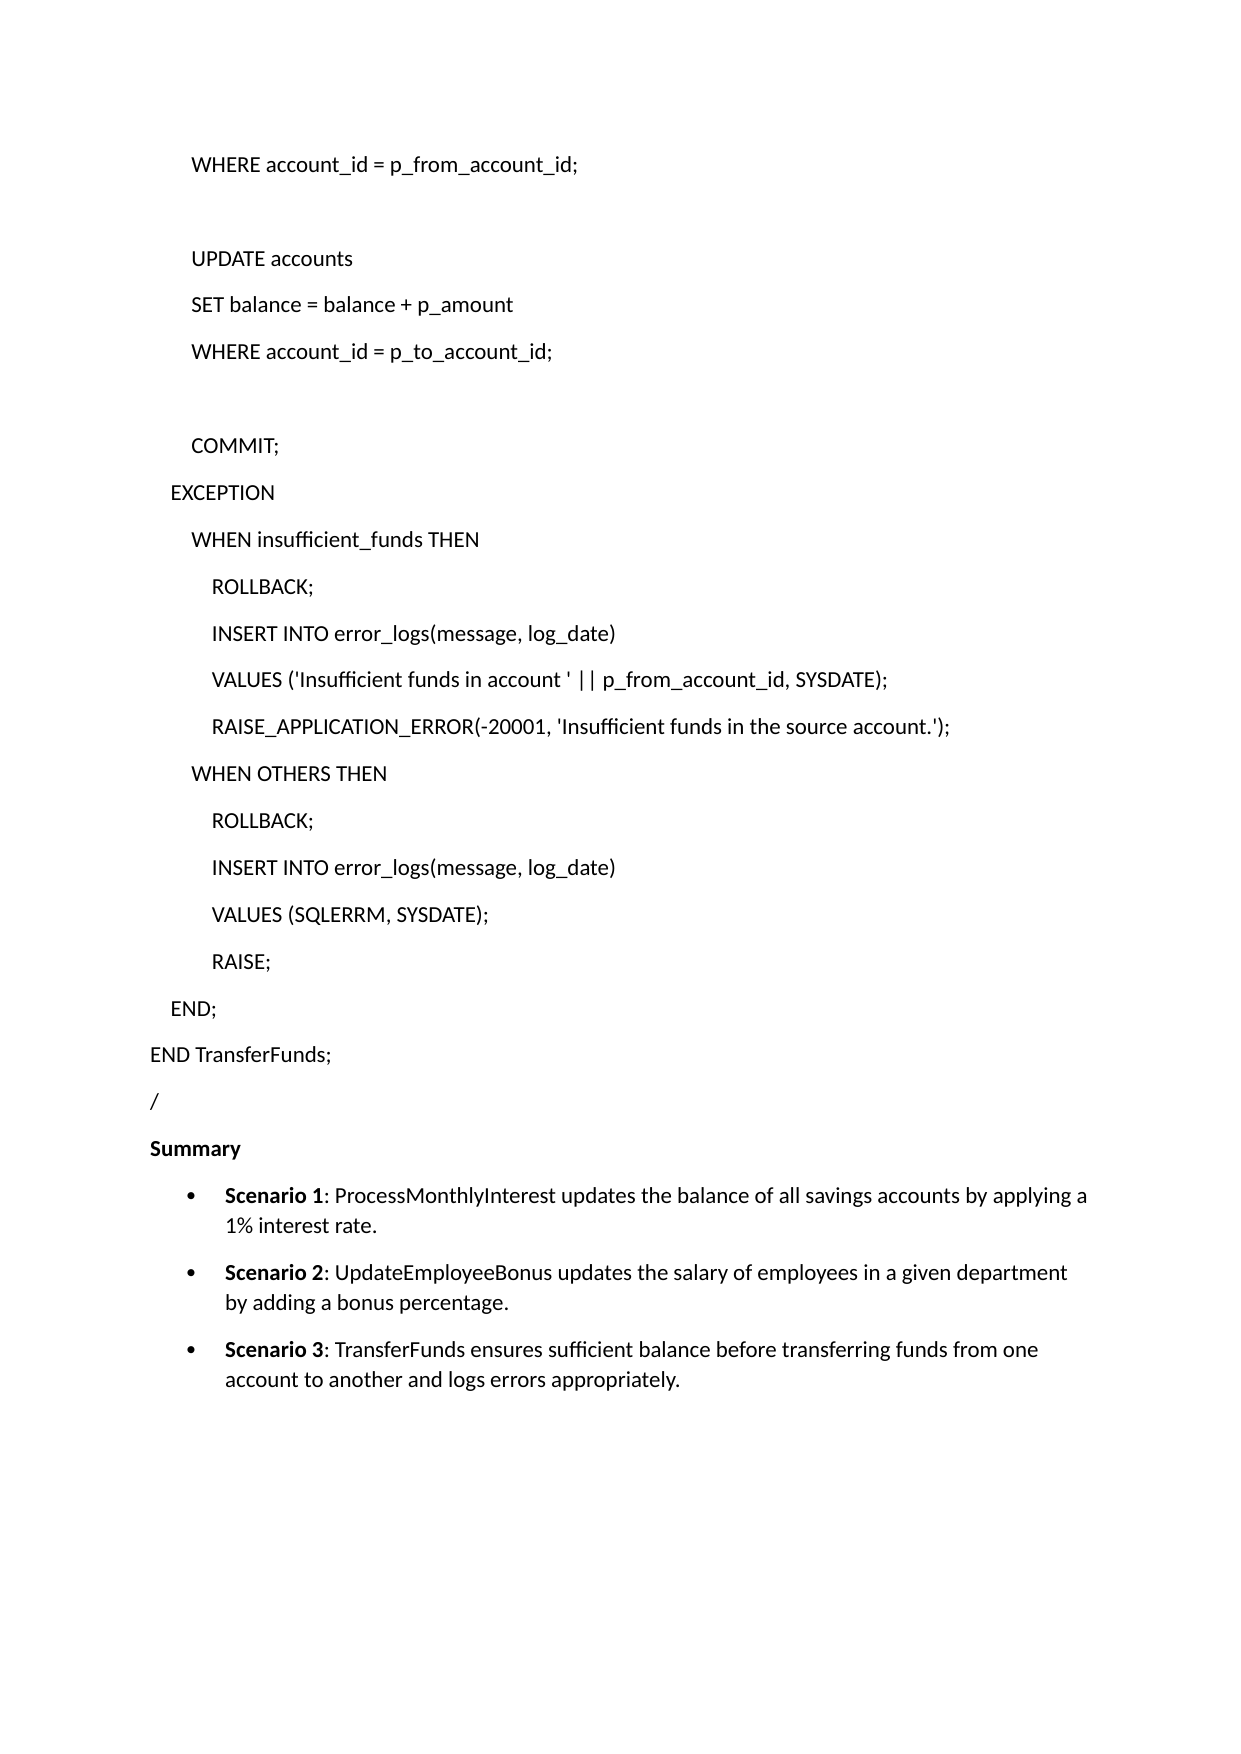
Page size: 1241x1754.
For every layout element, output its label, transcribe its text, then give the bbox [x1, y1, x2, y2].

text Summary [150, 1134, 1090, 1162]
text VALUES ('Insufficient funds in account ' || p_from_account_id, SYSDATE); [150, 666, 1090, 694]
text RAISE; [150, 947, 1090, 975]
text WHERE account_id = p_from_account_id; [150, 150, 1090, 178]
text WHEN insufficient_funds THEN [150, 525, 1090, 553]
text WHERE account_id = p_to_account_id; [150, 337, 1090, 366]
text END; [150, 994, 1090, 1022]
text UPDATE accounts [150, 244, 1090, 272]
text INSERT INTO error_logs(message, log_date) [150, 853, 1090, 881]
list Scenario 1: ProcessMonthlyInterest updates the balance of all savings accounts by applying a 1% interest rate. [187, 1181, 1090, 1239]
text ROLLBACK; [150, 806, 1090, 834]
text WHEN OTHERS THEN [150, 759, 1090, 787]
text ROLLBACK; [150, 572, 1090, 600]
text INSERT INTO error_logs(message, log_date) [150, 619, 1090, 647]
text SET balance = balance + p_amount [150, 291, 1090, 319]
text COMMIT; [150, 431, 1090, 459]
list Scenario 3: TransferFunds ensures sufficient balance before transferring funds from one account to another and logs errors appropriately. [187, 1335, 1090, 1394]
text EXCEPTION [150, 478, 1090, 506]
text / [150, 1087, 1090, 1116]
text END TransferFunds; [150, 1041, 1090, 1069]
text RAISE_APPLICATION_ERROR(-20001, 'Insufficient funds in the source account.'); [150, 712, 1090, 741]
text VALUES (SQLERRM, SYSDATE); [150, 900, 1090, 928]
list Scenario 2: UpdateEmployeeBonus updates the salary of employees in a given department by adding a bonus percentage. [187, 1258, 1090, 1317]
